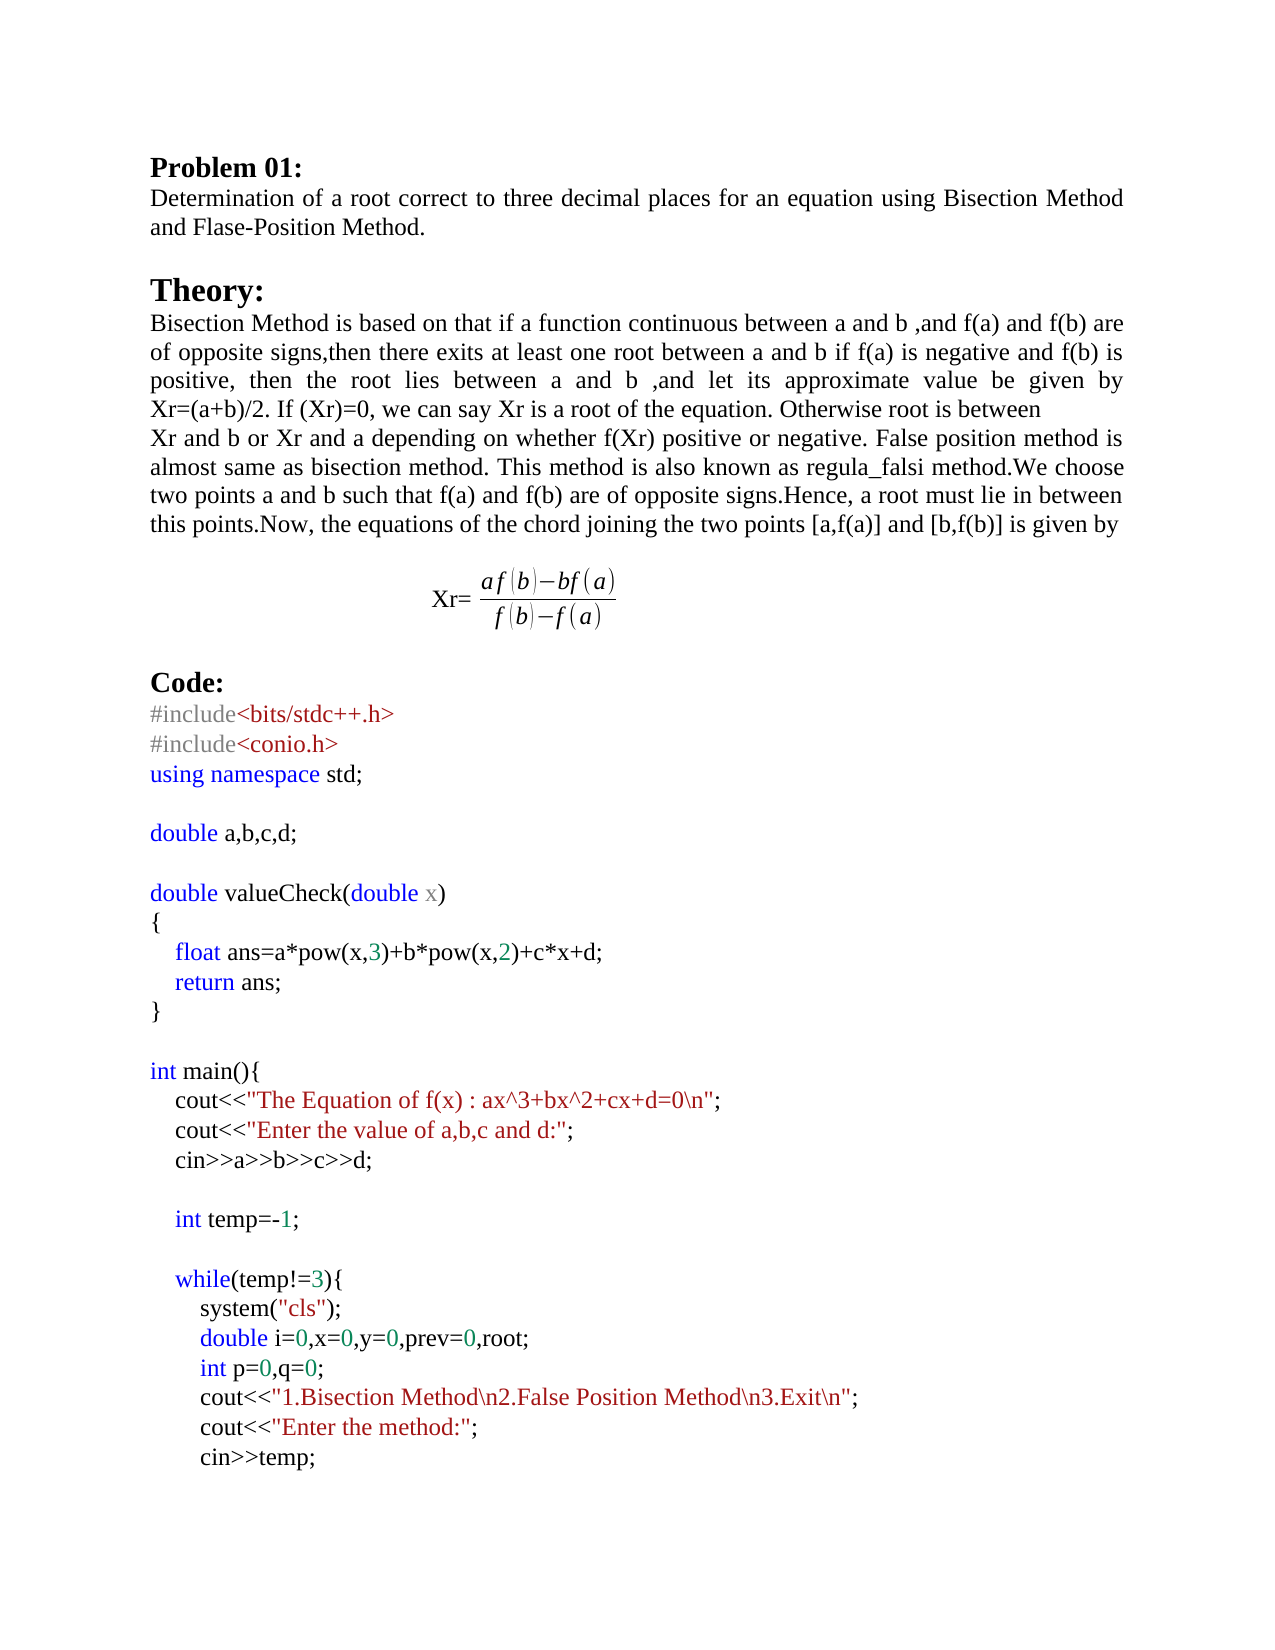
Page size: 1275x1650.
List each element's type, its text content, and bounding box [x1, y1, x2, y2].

text Bisection Method is based on that if a function continuous between a and b ,and f(a) and f(b) are of opposite signs,then there exits at least one root between a and b if f(a) is negative and f(b) is positive, then the root lies between a and b ,and let its approximate value be given by Xr=(a+b)/2. If (Xr)=0, we can say Xr is a root of the equation. Otherwise root is between [150, 308, 1125, 423]
text cout<<"Enter the value of a,b,c and d:"; [150, 1114, 1125, 1144]
text while(temp!=3){ [150, 1263, 1125, 1292]
text cin>>temp; [150, 1441, 1125, 1471]
text { [150, 906, 1125, 936]
text float ans=a*pow(x,3)+b*pow(x,2)+c*x+d; [150, 936, 1125, 966]
text Code: [150, 665, 1125, 699]
text cout<<"1.Bisection Method\n2.False Position Method\n3.Exit\n"; [150, 1381, 1125, 1411]
text Determination of a root correct to three decimal places for an equation using Bisection Method and Flase-Position Method. [150, 183, 1125, 241]
text cout<<"Enter the method:"; [150, 1411, 1125, 1441]
text Xr= [150, 566, 1125, 632]
text Xr and b or Xr and a depending on whether f(Xr) positive or negative. False position method is almost same as bisection method. This method is also known as regula_falsi method.We choose two points a and b such that f(a) and f(b) are of opposite signs.Hence, a root must lie in between this points.Now, the equations of the chord joining the two points [a,f(a)] and [b,f(b)] is given by [150, 423, 1125, 538]
text using namespace std; [150, 758, 1125, 788]
text double i=0,x=0,y=0,prev=0,root; [150, 1322, 1125, 1352]
text #include<conio.h> [150, 728, 1125, 758]
text cin>>a>>b>>c>>d; [150, 1144, 1125, 1174]
text return ans; [150, 966, 1125, 996]
text } [150, 996, 1125, 1025]
text int temp=-1; [150, 1203, 1125, 1233]
text int p=0,q=0; [150, 1352, 1125, 1381]
text double valueCheck(double x) [150, 877, 1125, 906]
text int main(){ [150, 1055, 1125, 1084]
text #include<bits/stdc++.h> [150, 699, 1125, 728]
text system("cls"); [150, 1292, 1125, 1322]
text Theory: [150, 270, 1125, 308]
text cout<<"The Equation of f(x) : ax^3+bx^2+cx+d=0\n"; [150, 1084, 1125, 1114]
text double a,b,c,d; [150, 817, 1125, 847]
text Problem 01: [150, 150, 1125, 183]
